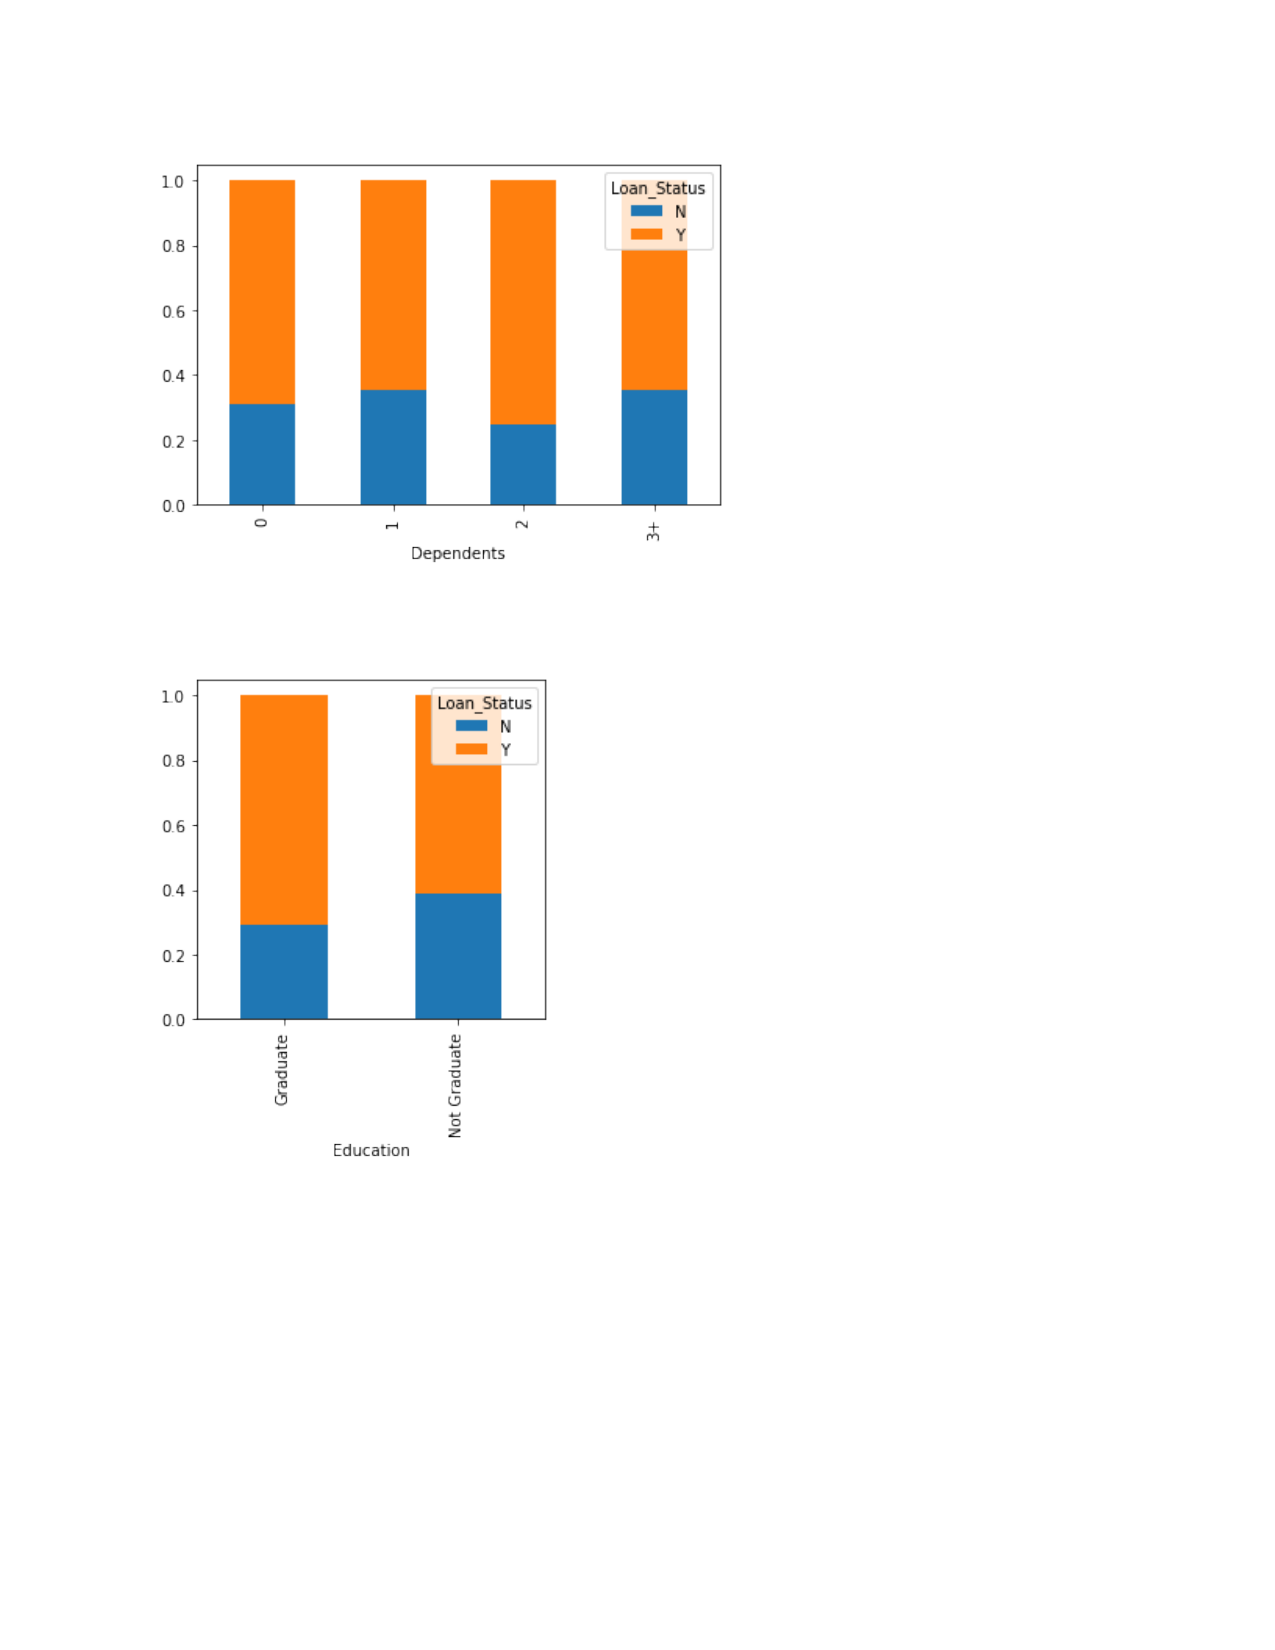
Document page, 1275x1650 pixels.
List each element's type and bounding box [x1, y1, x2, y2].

picture [150, 664, 561, 1169]
picture [150, 150, 736, 572]
